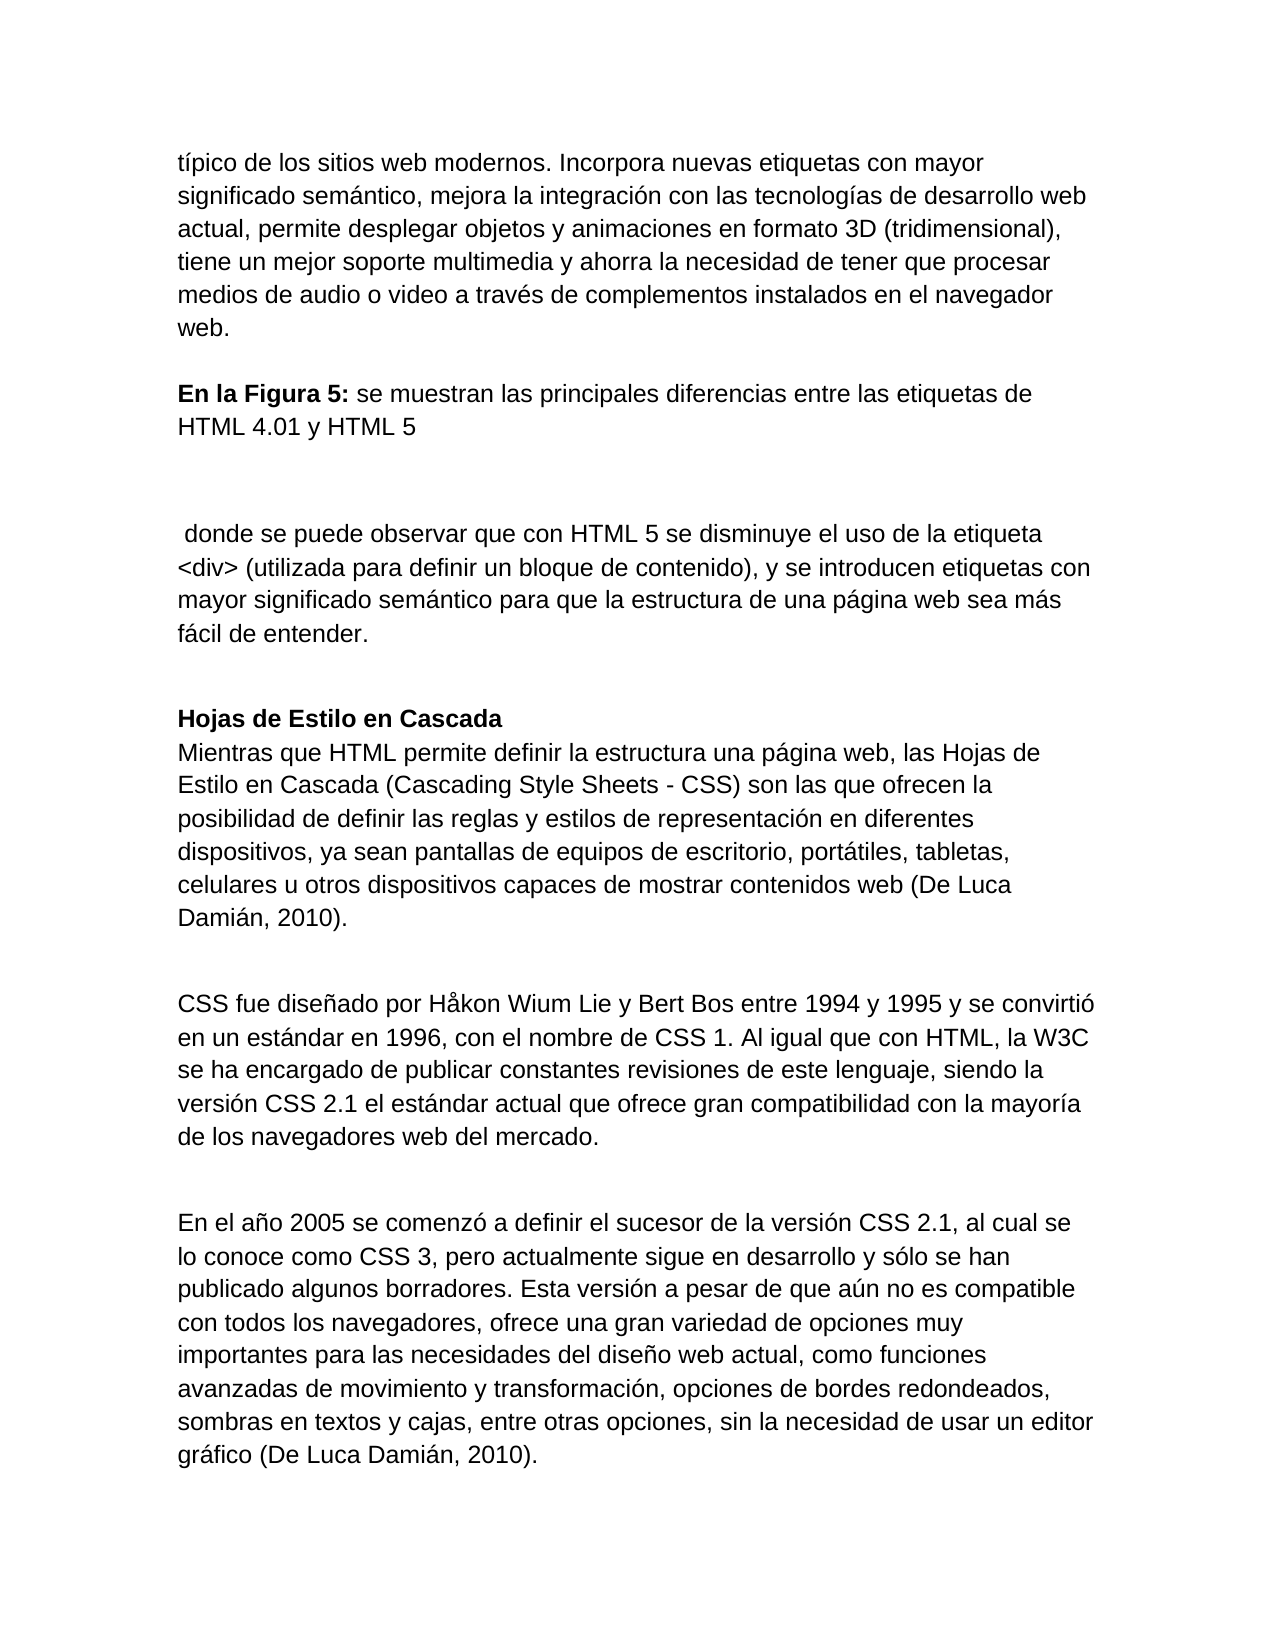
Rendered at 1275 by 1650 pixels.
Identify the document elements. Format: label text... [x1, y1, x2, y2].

text donde se puede observar que con HTML 5 se disminuye el uso de la etiqueta <div> (utilizada para definir un bloque de contenido), y se introducen etiquetas con mayor significado semántico para que la estructura de una página web sea más fácil de entender. [177, 519, 1098, 679]
text CSS fue diseñado por Håkon Wium Lie y Bert Bos entre 1994 y 1995 y se convirtió en un estándar en 1996, con el nombre de CSS 1. Al igual que con HTML, la W3C se ha encargado de publicar constantes revisiones de este lenguaje, siendo la versión CSS 2.1 el estándar actual que ofrece gran compatibilidad con la mayoría de los navegadores web del mercado. [177, 956, 1098, 1150]
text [177, 148, 1098, 441]
text Hojas de Estilo en Cascada Mientras que HTML permite definir la estructura una página web, las Hojas de Estilo en Cascada (Cascading Style Sheets - CSS) son las que ofrecen la posibilidad de definir las reglas y estilos de representación en diferentes dispositivos, ya sean pantallas de equipos de escritorio, portátiles, tabletas, celulares u otros dispositivos capaces de mostrar contenidos web (De Luca Damián, 2010). [177, 704, 1098, 931]
text En el año 2005 se comenzó a definir el sucesor de la versión CSS 2.1, al cual se lo conoce como CSS 3, pero actualmente sigue en desarrollo y sólo se han publicado algunos borradores. Esta versión a pesar de que aún no es compatible con todos los navegadores, ofrece una gran variedad de opciones muy importantes para las necesidades del diseño web actual, como funciones avanzadas de movimiento y transformación, opciones de bordes redondeados, sombras en textos y cajas, entre otras opciones, sin la necesidad de usar un editor gráfico (De Luca Damián, 2010). [177, 1175, 1098, 1468]
